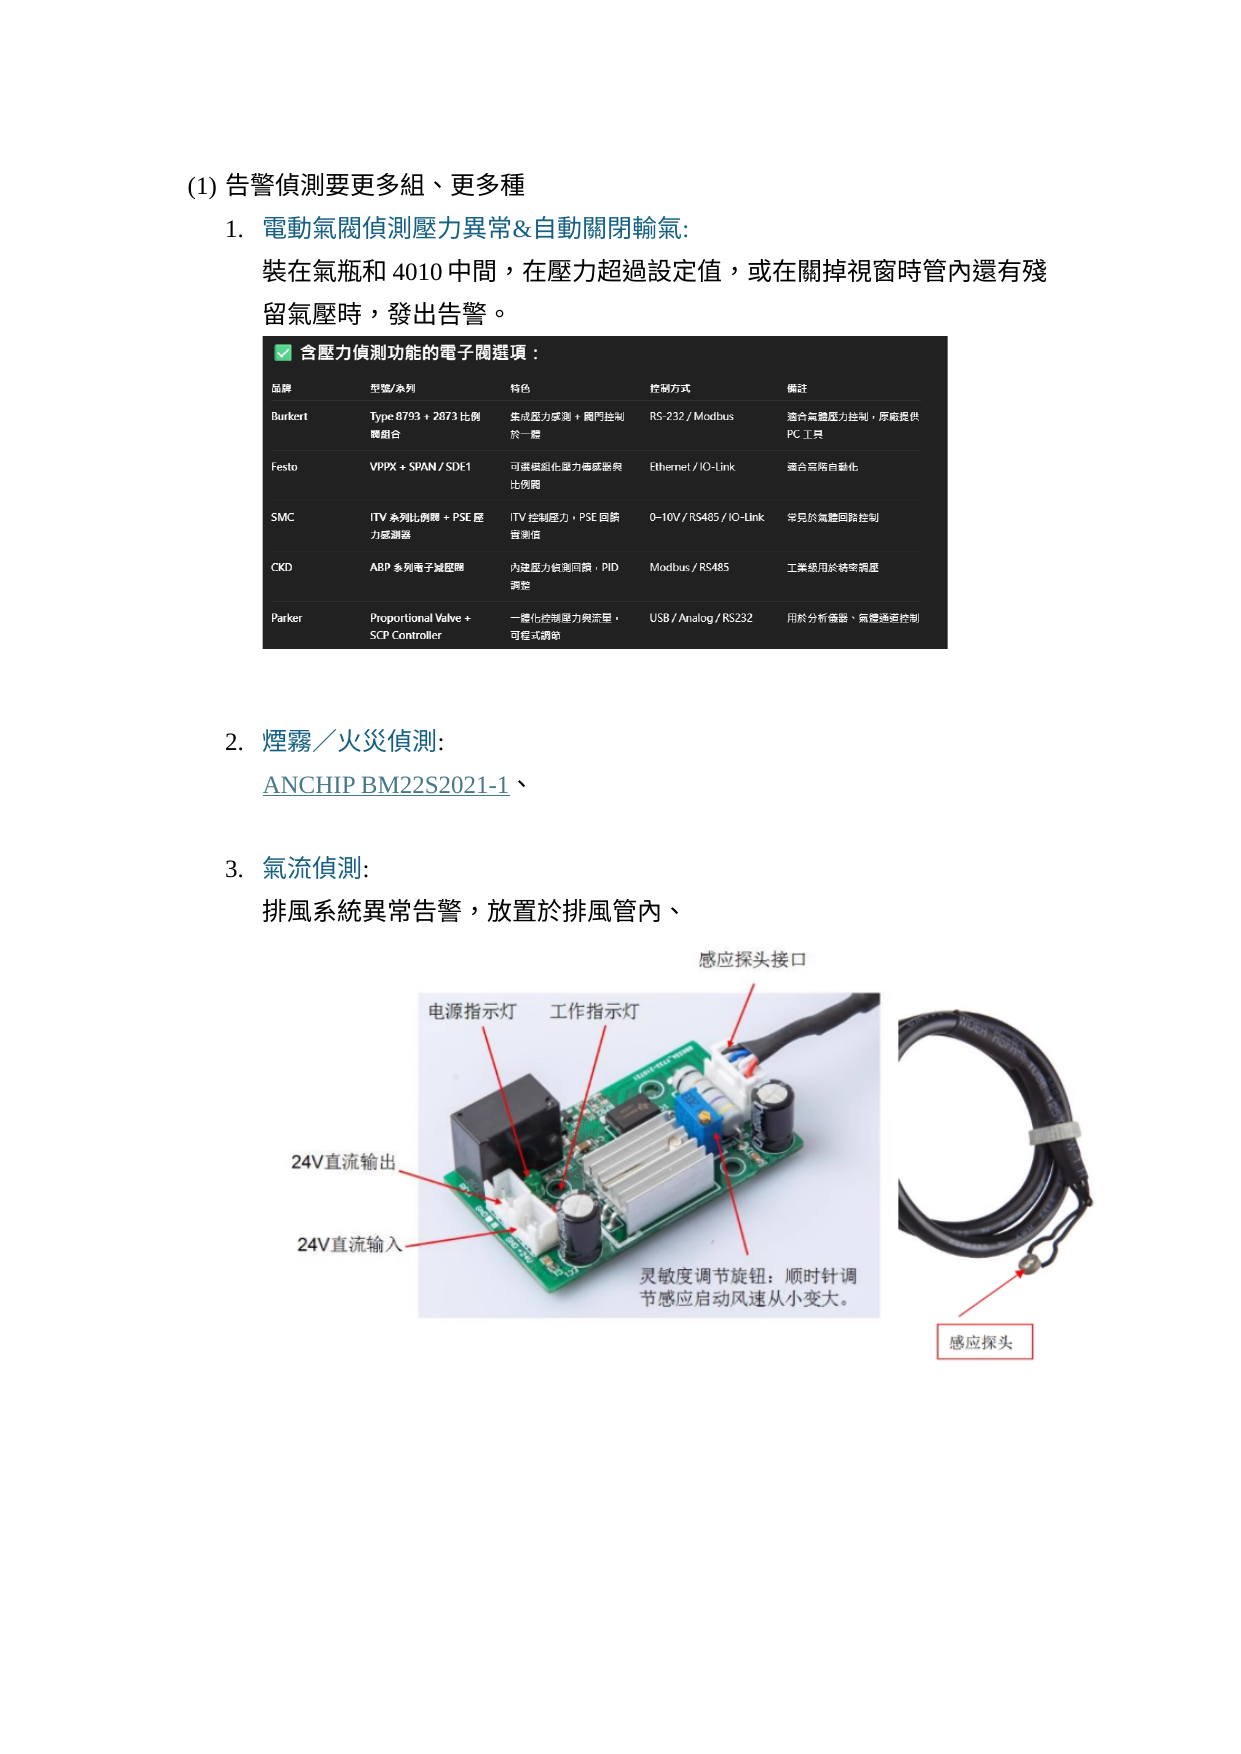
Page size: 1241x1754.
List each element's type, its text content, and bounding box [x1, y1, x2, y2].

picture [262, 934, 1128, 1433]
list 煙霧／火災偵測: [225, 721, 1053, 758]
list ANCHIP BM22S2021-1、 [262, 764, 1053, 801]
list 排風系統異常告警，放置於排風管內、 [262, 891, 1053, 929]
list 氣流偵測: [225, 848, 1053, 886]
picture [262, 336, 948, 649]
list 電動氣閥偵測壓力異常&自動關閉輸氣: [225, 207, 1053, 245]
list 裝在氣瓶和4010中間，在壓力超過設定值，或在關掉視窗時管內還有殘留氣壓時，發出告警。 [262, 250, 1053, 331]
list 告警偵測要更多組、更多種 [187, 164, 1053, 202]
